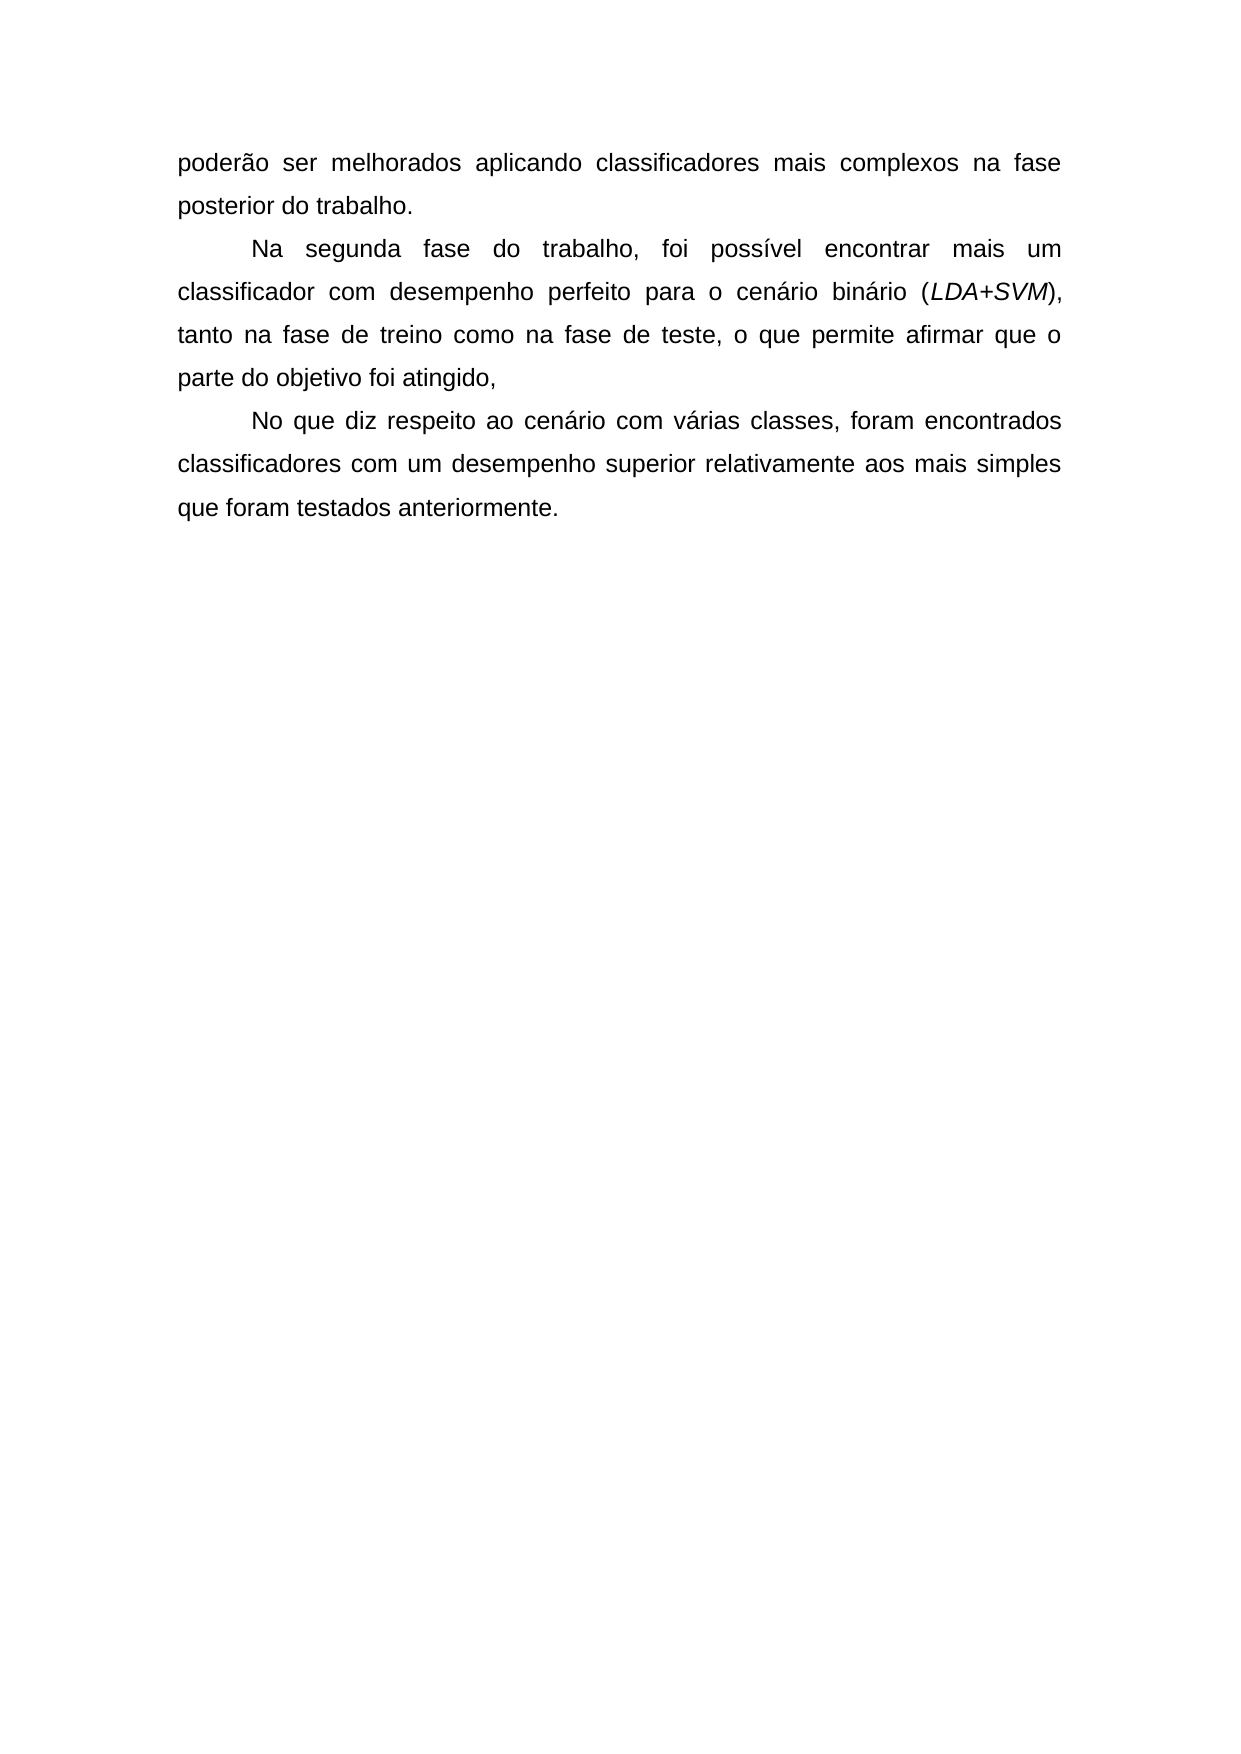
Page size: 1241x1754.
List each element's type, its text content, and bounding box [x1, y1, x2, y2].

text No que diz respeito ao cenário com várias classes, foram encontrados classificadores com um desempenho superior relativamente aos mais simples que foram testados anteriormente. [177, 406, 1063, 521]
text Na segunda fase do trabalho, foi possível encontrar mais um classificador com desempenho perfeito para o cenário binário (LDA+SVM), tanto na fase de treino como na fase de teste, o que permite afirmar que o parte do objetivo foi atingido, [177, 234, 1063, 392]
